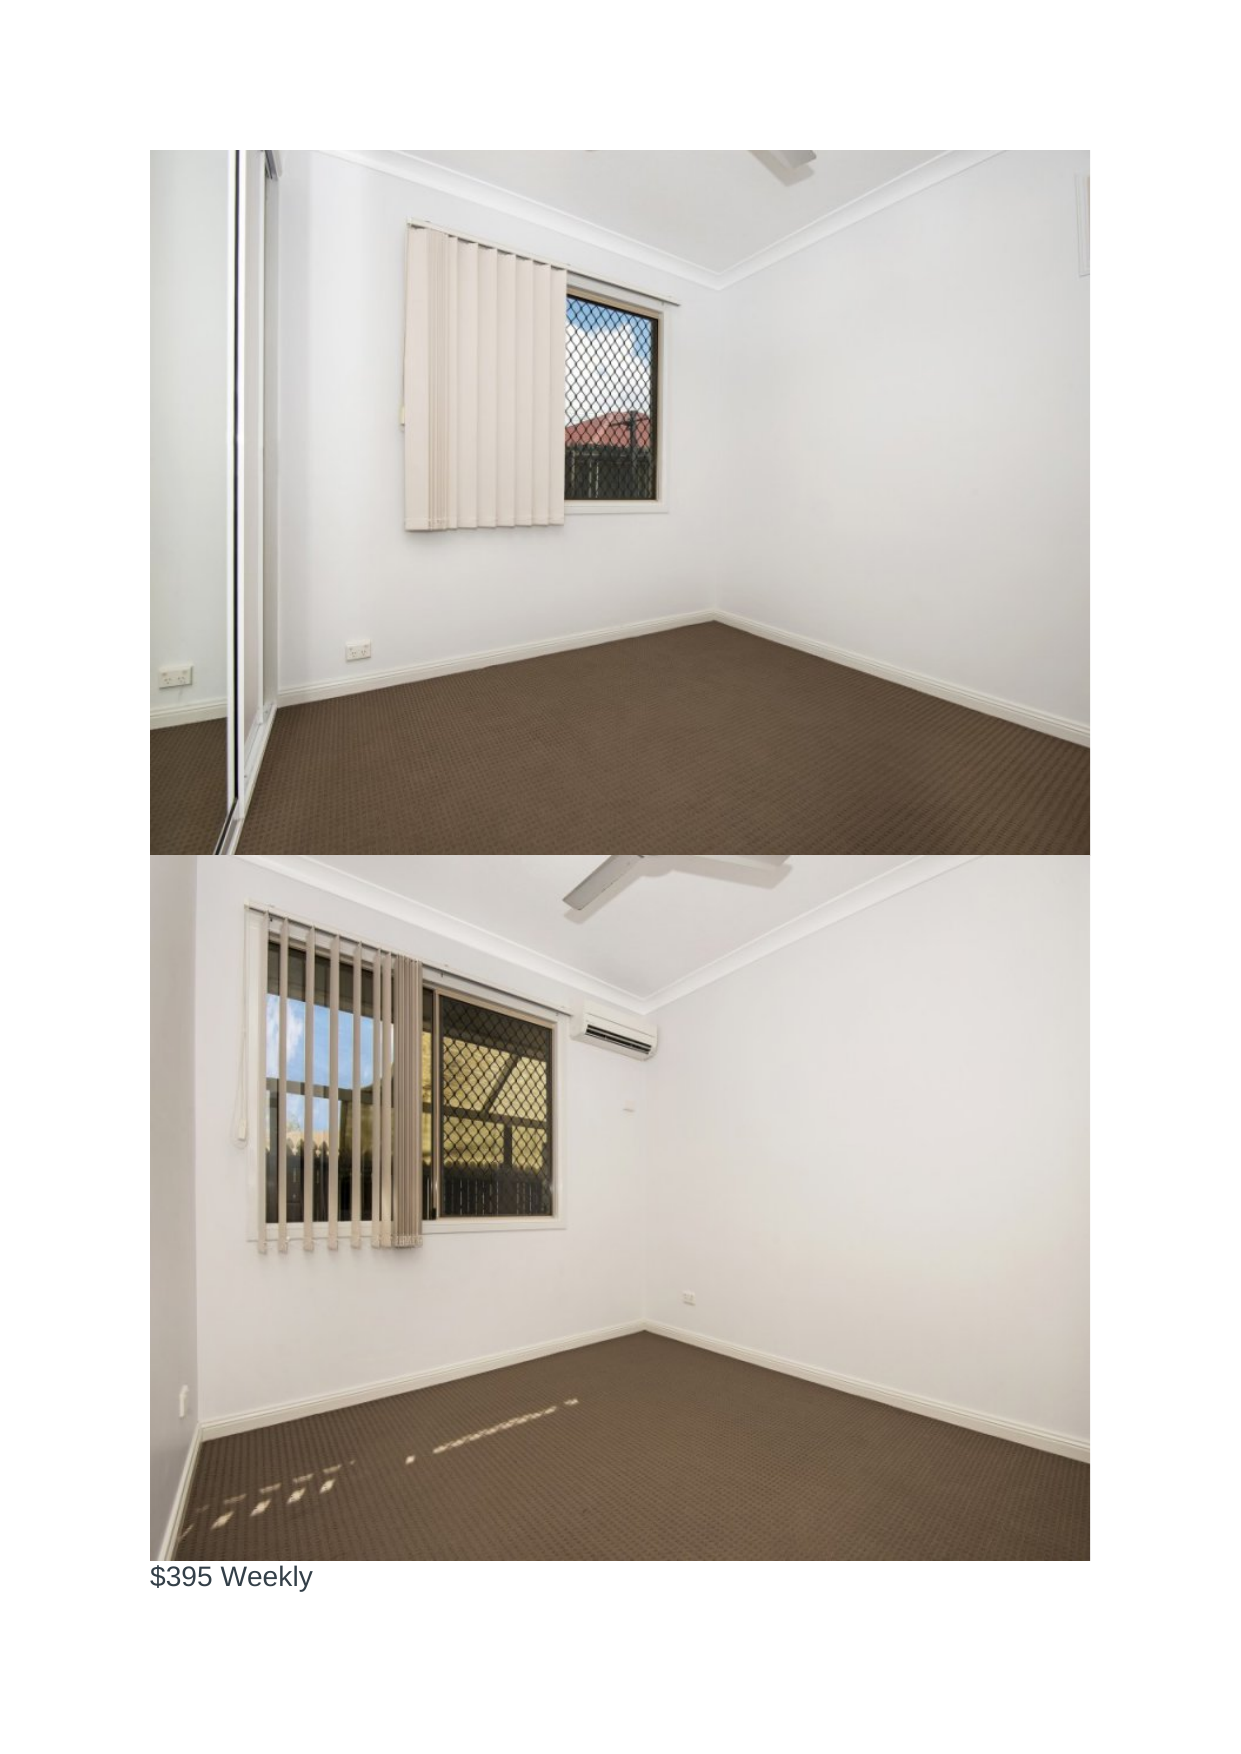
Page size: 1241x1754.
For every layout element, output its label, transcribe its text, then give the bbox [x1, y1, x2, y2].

picture [150, 150, 1091, 1561]
